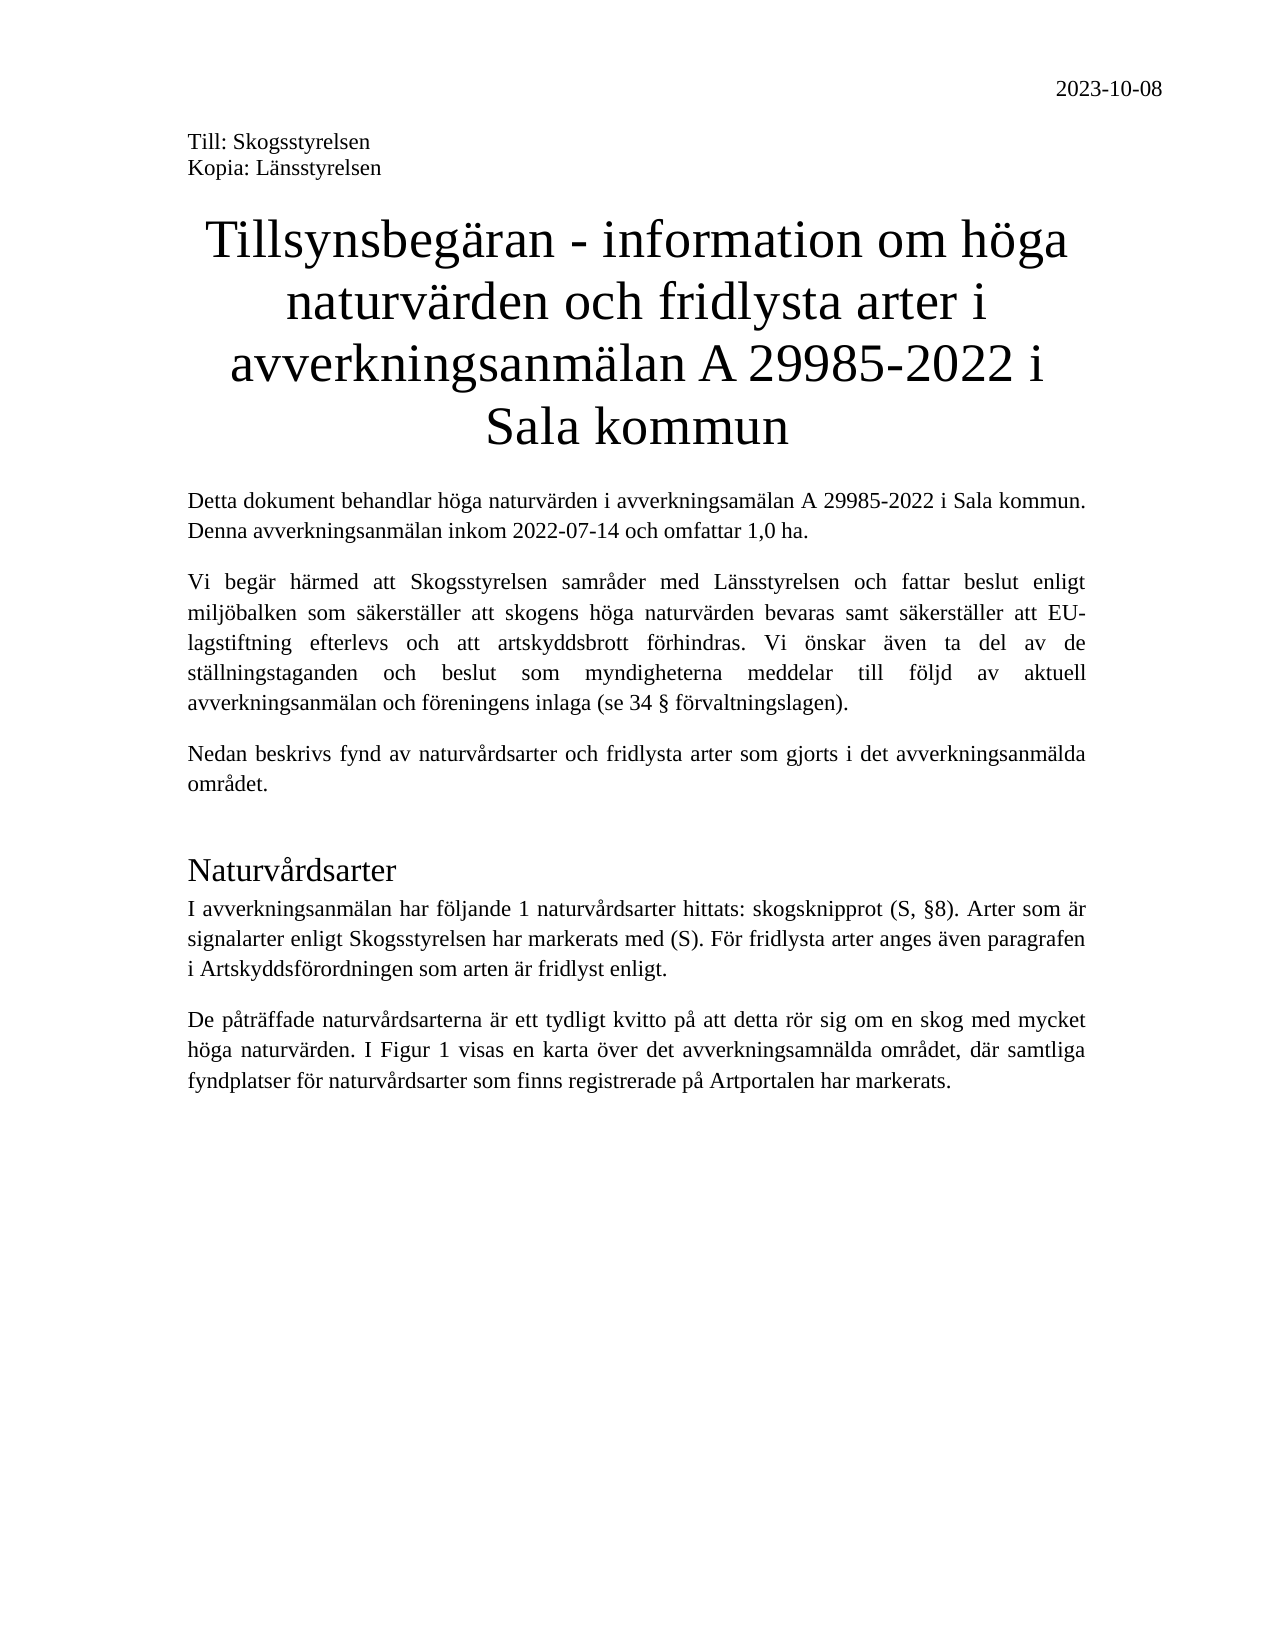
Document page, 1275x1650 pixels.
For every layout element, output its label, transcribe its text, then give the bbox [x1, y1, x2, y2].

text Detta dokument behandlar höga naturvärden i avverkningsamälan A 29985-2022 i Sala kommun. Denna avverkningsanmälan inkom 2022-07-14 och omfattar 1,0 ha. [187, 487, 1087, 544]
text De påträffade naturvårdsarterna är ett tydligt kvitto på att detta rör sig om en skog med mycket höga naturvärden. I Figur 1 visas en karta över det avverkningsamnälda området, där samtliga fyndplatser för naturvårdsarter som finns registrerade på Artportalen har markerats. [187, 1006, 1087, 1093]
subtitle Naturvårdsarter [187, 851, 1087, 889]
text Vi begär härmed att Skogsstyrelsen samråder med Länsstyrelsen och fattar beslut enligt miljöbalken som säkerställer att skogens höga naturvärden bevaras samt säkerställer att EU-lagstiftning efterlevs och att artskyddsbrott förhindras. Vi önskar även ta del av de ställningstaganden och beslut som myndigheterna meddelar till följd av aktuell avverkningsanmälan och föreningens inlaga (se 34 § förvaltningslagen). [187, 568, 1087, 716]
text Nedan beskrivs fynd av naturvårdsarter och fridlysta arter som gjorts i det avverkningsanmälda området. [187, 740, 1087, 797]
text I avverkningsanmälan har följande 1 naturvårdsarter hittats: skogsknipprot (S, §8). Arter som är signalarter enligt Skogsstyrelsen har markerats med (S). För fridlysta arter anges även paragrafen i Artskyddsförordningen som arten är fridlyst enligt. [187, 895, 1087, 982]
title Tillsynsbegäran - information om höga naturvärden och fridlysta arter i avverkningsanmälan A 29985-2022 i Sala kommun [187, 207, 1087, 456]
